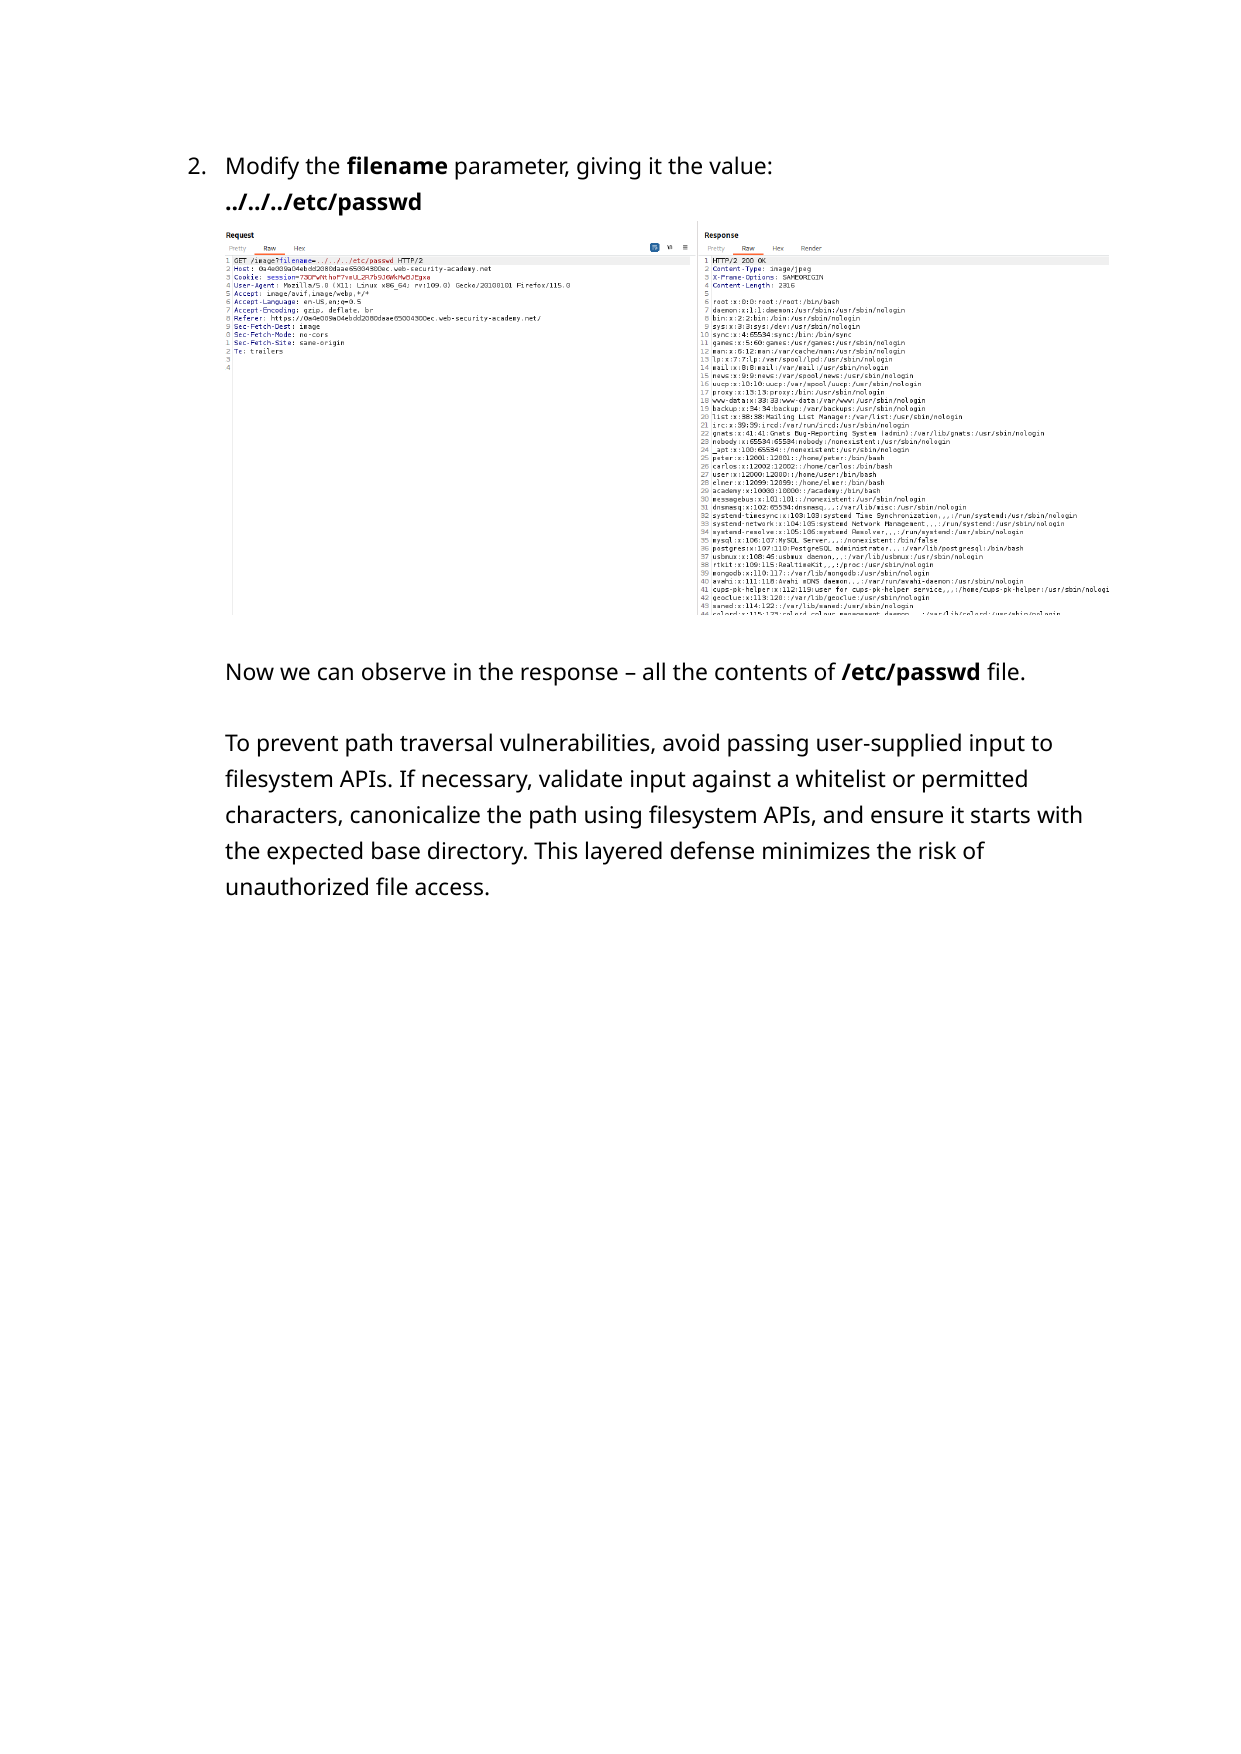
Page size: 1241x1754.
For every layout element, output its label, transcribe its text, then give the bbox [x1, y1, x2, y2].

list ../../../etc/passwd [225, 186, 1090, 217]
picture [225, 221, 1109, 615]
list To prevent path traversal vulnerabilities, avoid passing user-supplied input to filesystem APIs. If necessary, validate input against a whitelist or permitted characters, canonicalize the path using filesystem APIs, and ensure it starts with the expected base directory. This layered defense minimizes the risk of unauthorized file access. [225, 727, 1090, 902]
list Modify the filename parameter, giving it the value: [187, 150, 1090, 181]
list Now we can observe in the response – all the contents of /etc/passwd file. [225, 655, 1090, 687]
